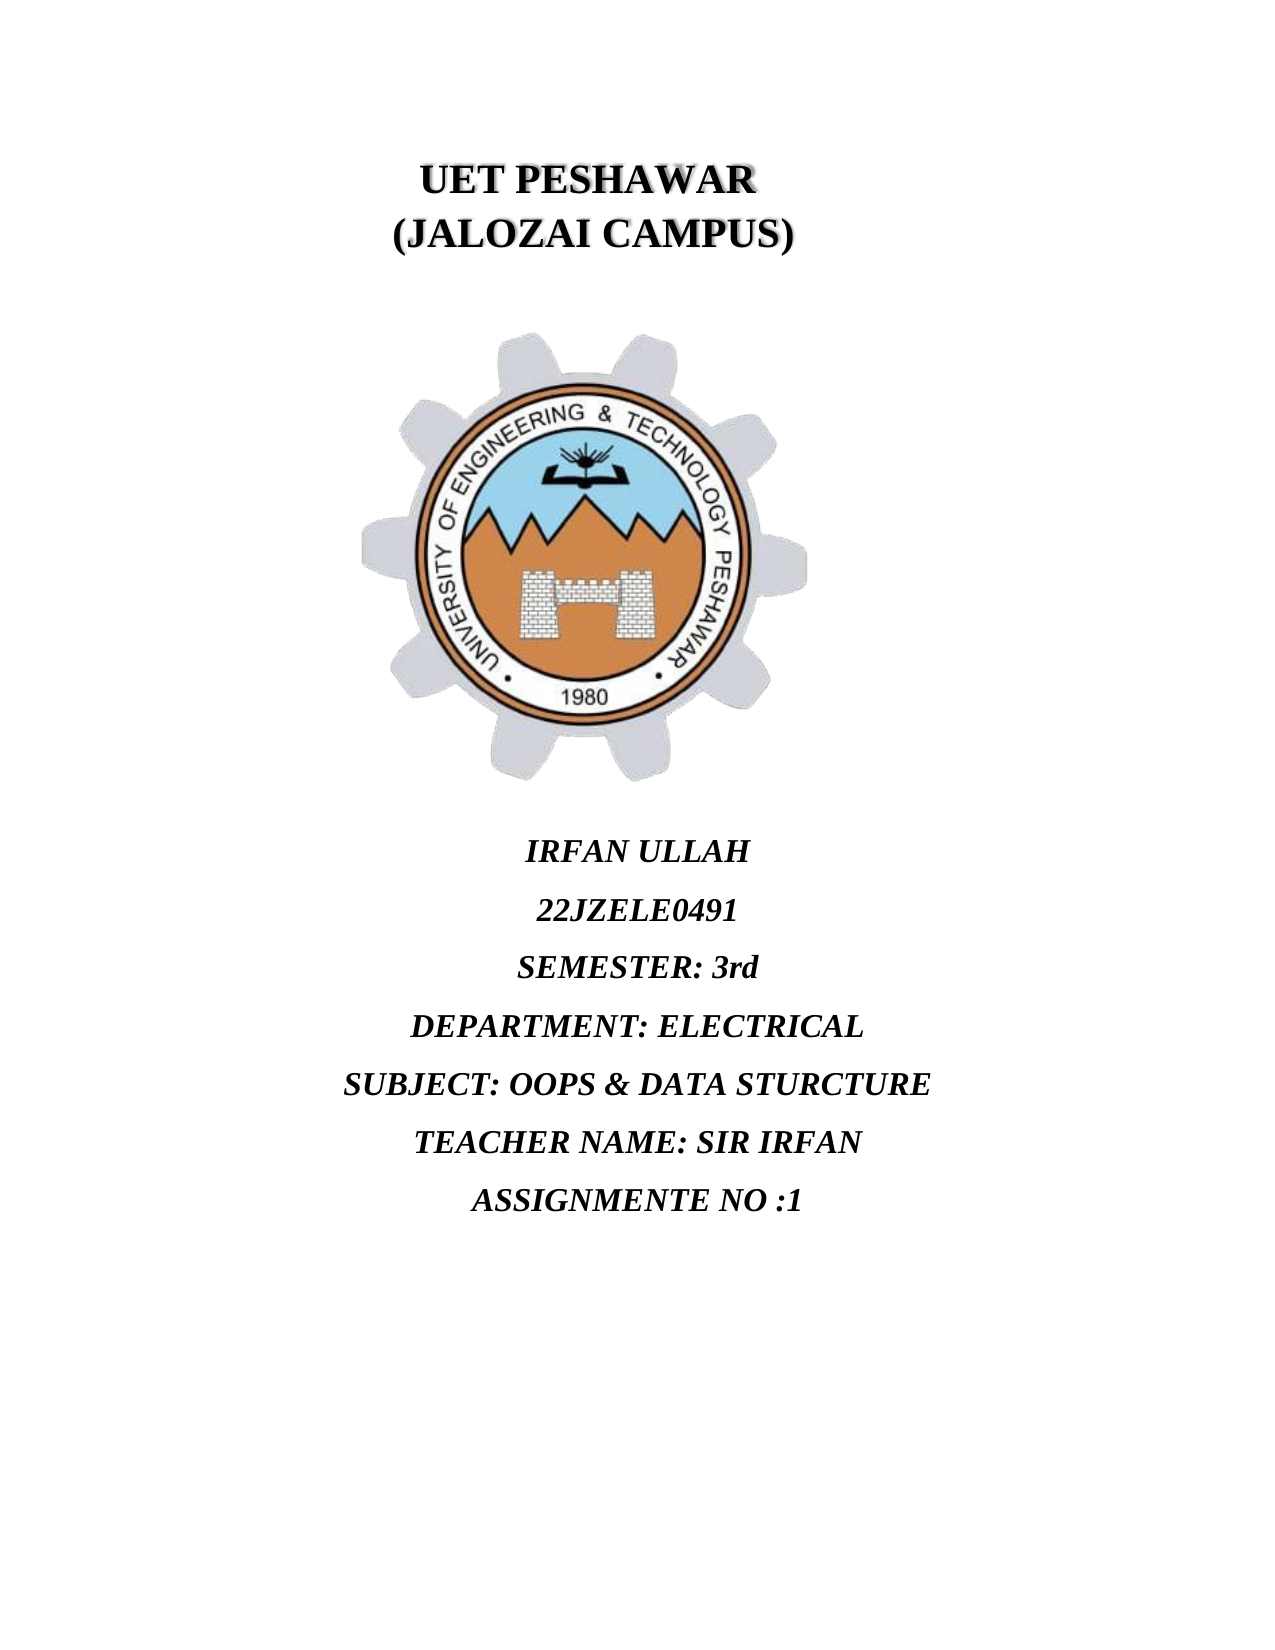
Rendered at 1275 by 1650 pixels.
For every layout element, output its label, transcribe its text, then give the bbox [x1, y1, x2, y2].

text DEPARTMENT: ELECTRICAL [134, 1006, 1141, 1044]
picture [350, 137, 904, 828]
text TEACHER NAME: SIR IRFAN [134, 1122, 1141, 1160]
text ASSIGNMENTE NO :1 [134, 1180, 1141, 1218]
text 22JZELE0491 [134, 890, 1141, 928]
text SUBJECT: OOPS & DATA STURCTURE [134, 1064, 1141, 1102]
text IRFAN ULLAH [134, 832, 1141, 870]
text SEMESTER: 3rd [134, 948, 1141, 986]
